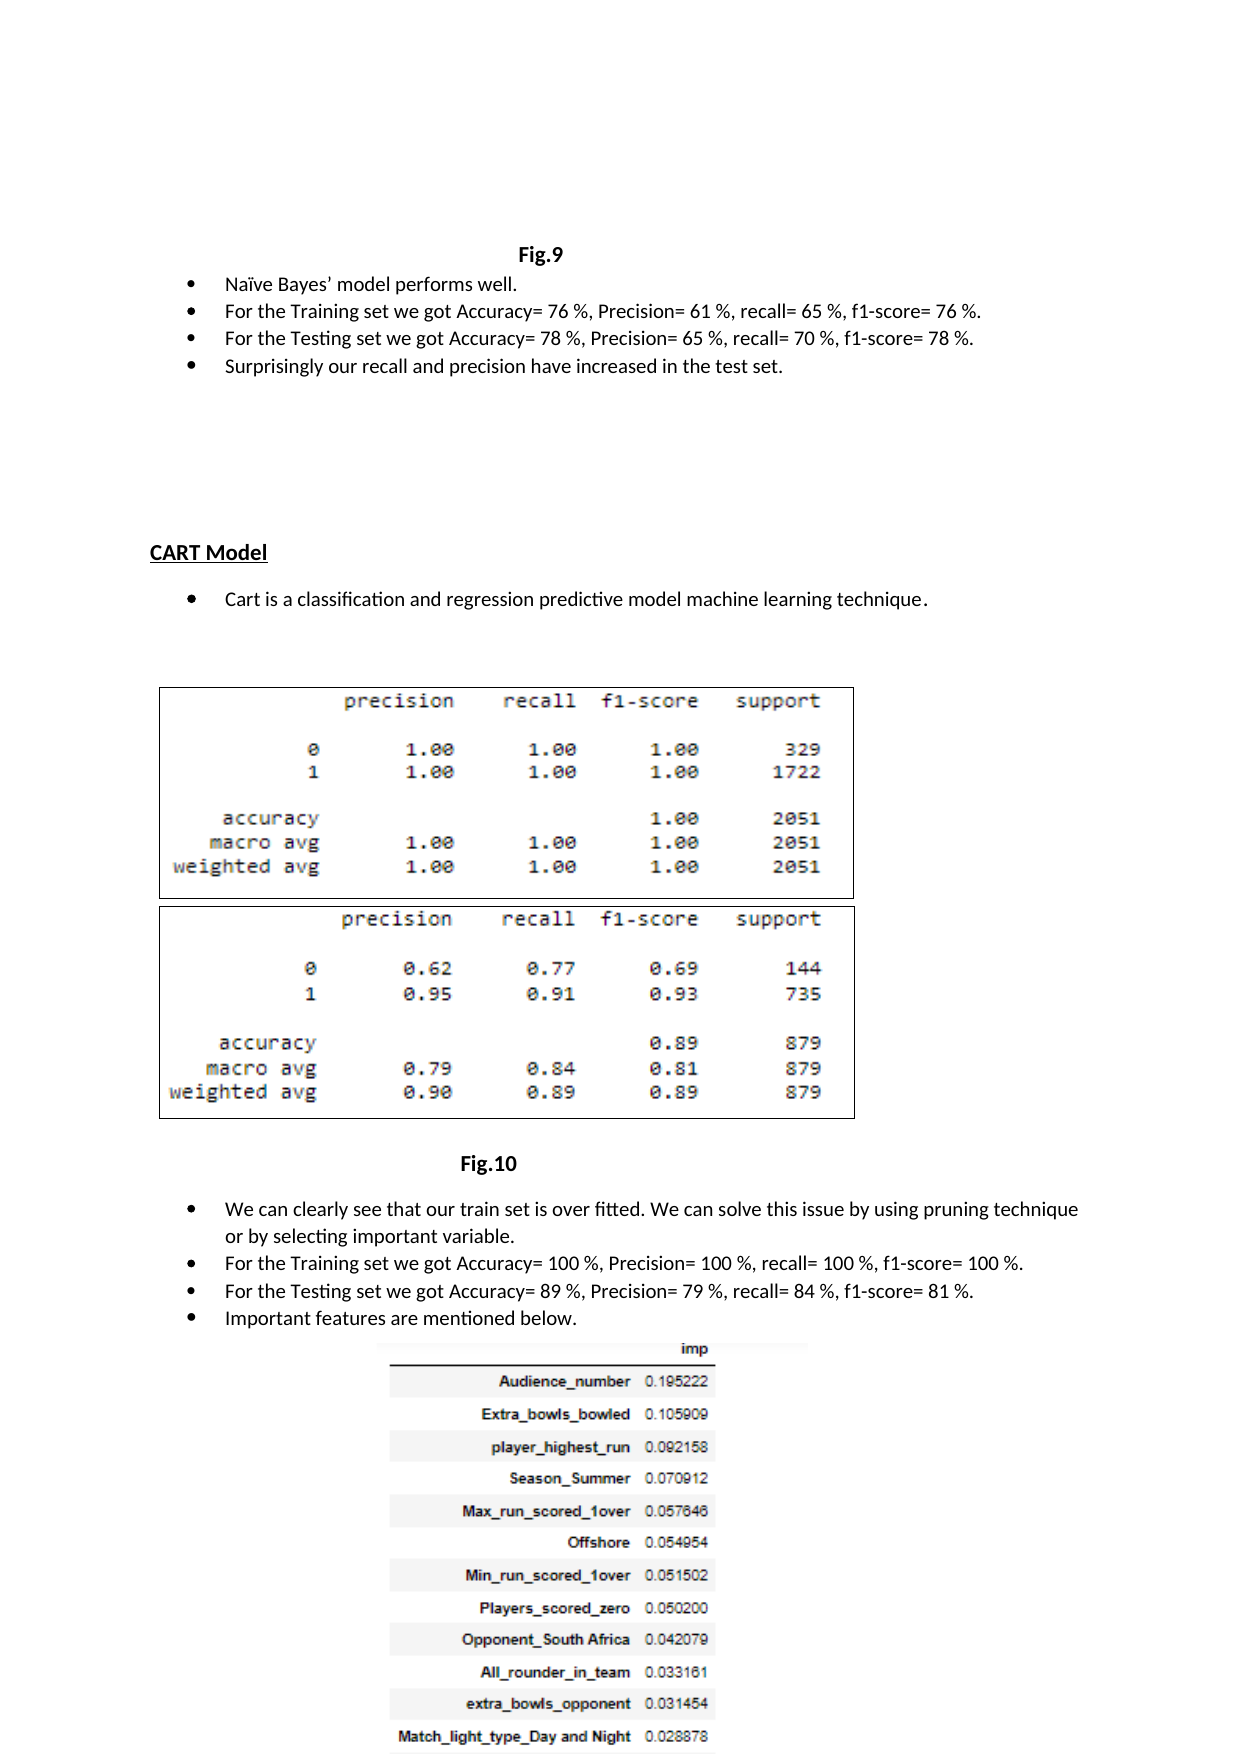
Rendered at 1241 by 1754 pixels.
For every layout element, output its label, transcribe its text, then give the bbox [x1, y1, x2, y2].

list Surprisingly our recall and precision have increased in the test set. [187, 353, 1090, 378]
text CART Model [150, 538, 1090, 566]
list Naïve Bayes’ model performs well. [187, 271, 1090, 296]
list Fig.9 [225, 241, 1090, 269]
list We can clearly see that our train set is over fitted. We can solve this issue by using pruning technique or by selecting important variable. [187, 1196, 1090, 1248]
list Important features are mentioned below. [187, 1305, 1090, 1331]
list For the Training set we got Accuracy= 100 %, Precision= 100 %, recall= 100 %, f1-score= 100 %. [187, 1251, 1090, 1276]
picture [160, 907, 854, 1118]
list For the Testing set we got Accuracy= 78 %, Precision= 65 %, recall= 70 %, f1-score= 78 %. [187, 326, 1090, 351]
list Cart is a classification and regression predictive model machine learning technique. [187, 584, 1090, 613]
picture [376, 1343, 808, 1754]
picture [160, 688, 853, 898]
list For the Testing set we got Accuracy= 89 %, Precision= 79 %, recall= 84 %, f1-score= 81 %. [187, 1278, 1090, 1303]
list For the Training set we got Accuracy= 76 %, Precision= 61 %, recall= 65 %, f1-score= 76 %. [187, 298, 1090, 324]
text Fig.10 [187, 1149, 1090, 1177]
